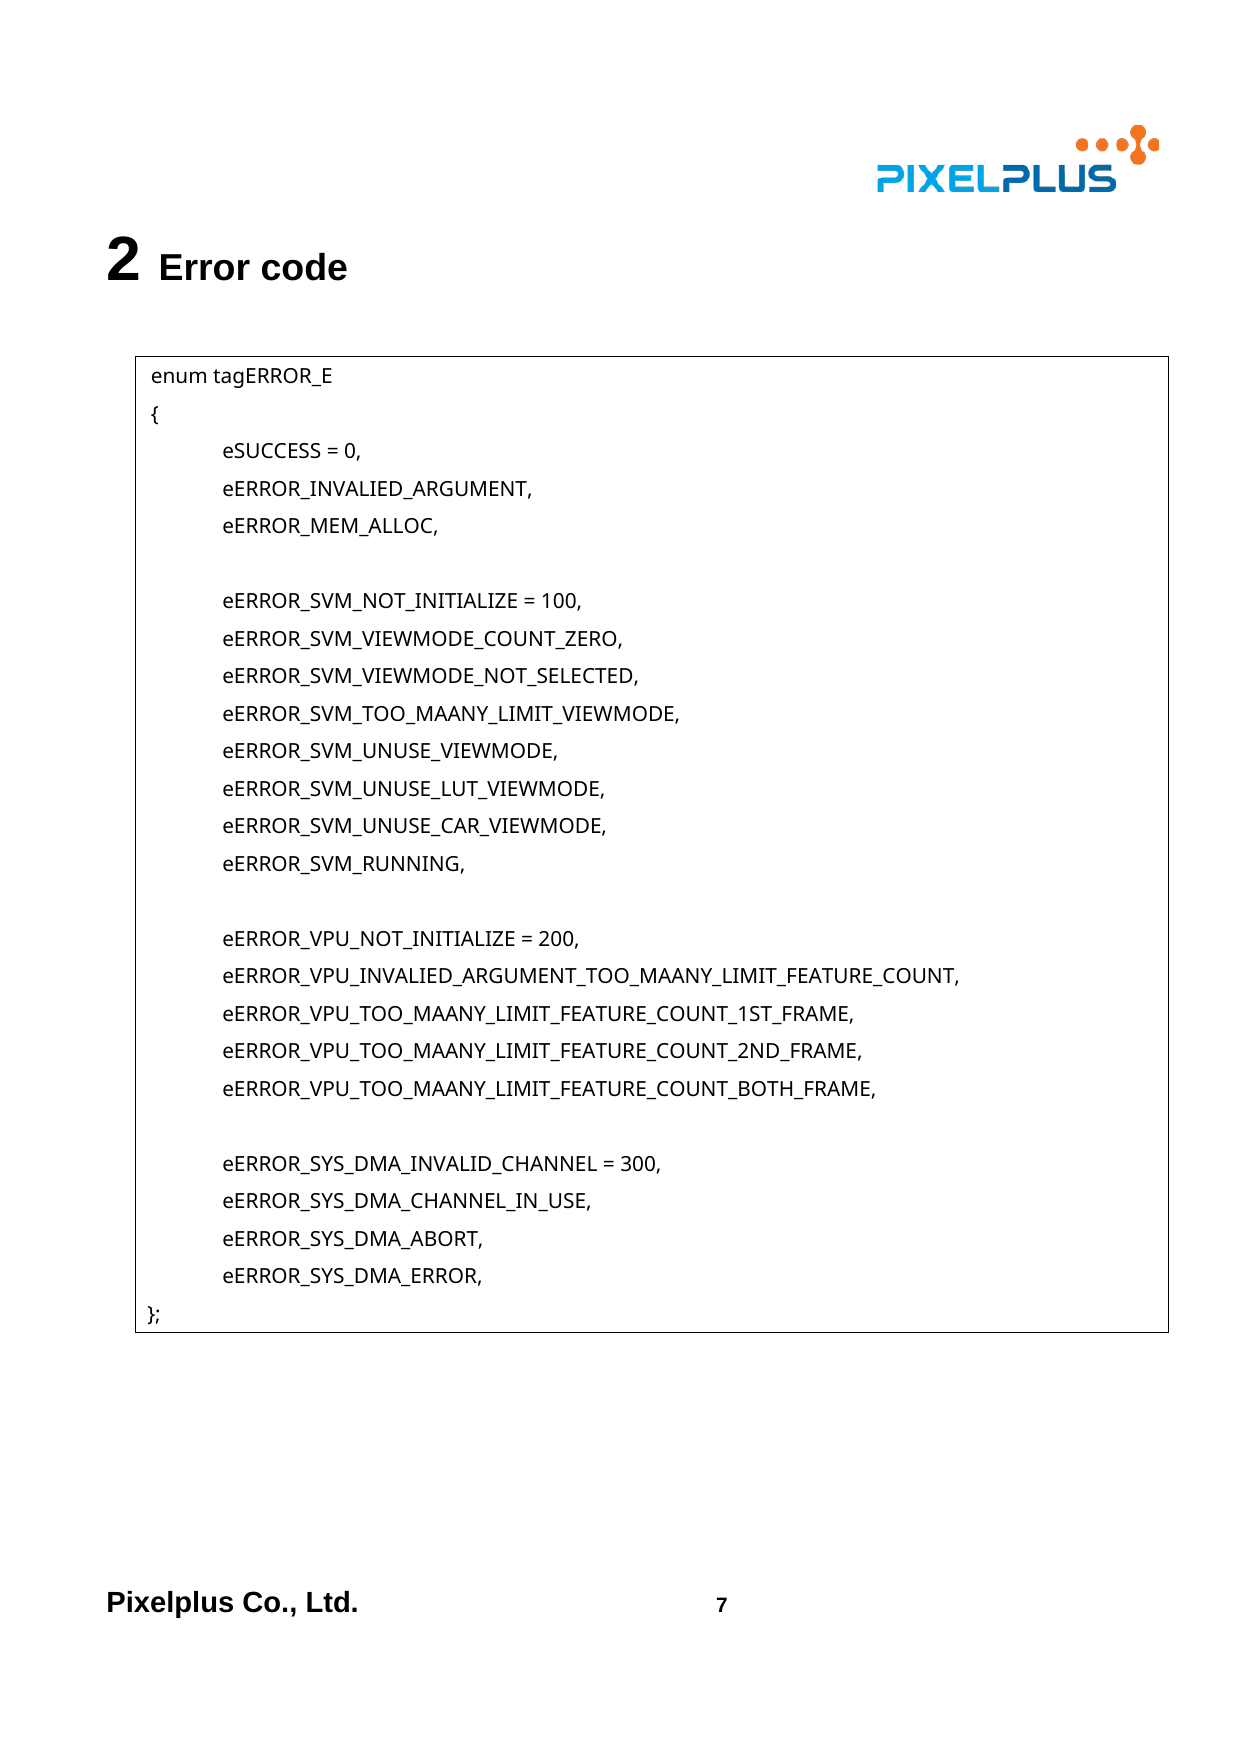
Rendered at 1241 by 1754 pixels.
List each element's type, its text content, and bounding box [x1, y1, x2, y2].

picture [877, 125, 1159, 192]
picture [927, 186, 937, 192]
picture [877, 171, 897, 178]
subtitle Error code [106, 222, 1159, 293]
table_header enum tagERROR_E { eSUCCESS = 0, eERROR_INVALIED_ARGUMENT, eERROR_MEM_ALLOC, eERROR_SVM_NOT_INITIALIZE = 100, eERROR_SVM_VIEWMODE_COUNT_ZERO, eERROR_SVM_VIEWMODE_NOT_SELECTED, eERROR_SVM_TOO_MAANY_LIMIT_VIEWMODE, eERROR_SVM_UNUSE_VIEWMODE, eERROR_SVM_UNUSE_LUT_VIEWMODE, eERROR_SVM_UNUSE_CAR_VIEWMODE, eERROR_SVM_RUNNING, eERROR_VPU_NOT_INITIALIZE = 200, eERROR_VPU_INVALIED_ARGUMENT_TOO_MAANY_LIMIT_FEATURE_COUNT, eERROR_VPU_TOO_MAANY_LIMIT_FEATURE_COUNT_1ST_FRAME, eERROR_VPU_TOO_MAANY_LIMIT_FEATURE_COUNT_2ND_FRAME, eERROR_VPU_TOO_MAANY_LIMIT_FEATURE_COUNT_BOTH_FRAME, eERROR_SYS_DMA_INVALID_CHANNEL = 300, eERROR_SYS_DMA_CHANNEL_IN_USE, eERROR_SYS_DMA_ABORT, eERROR_SYS_DMA_ERROR, }; [136, 357, 1168, 1332]
